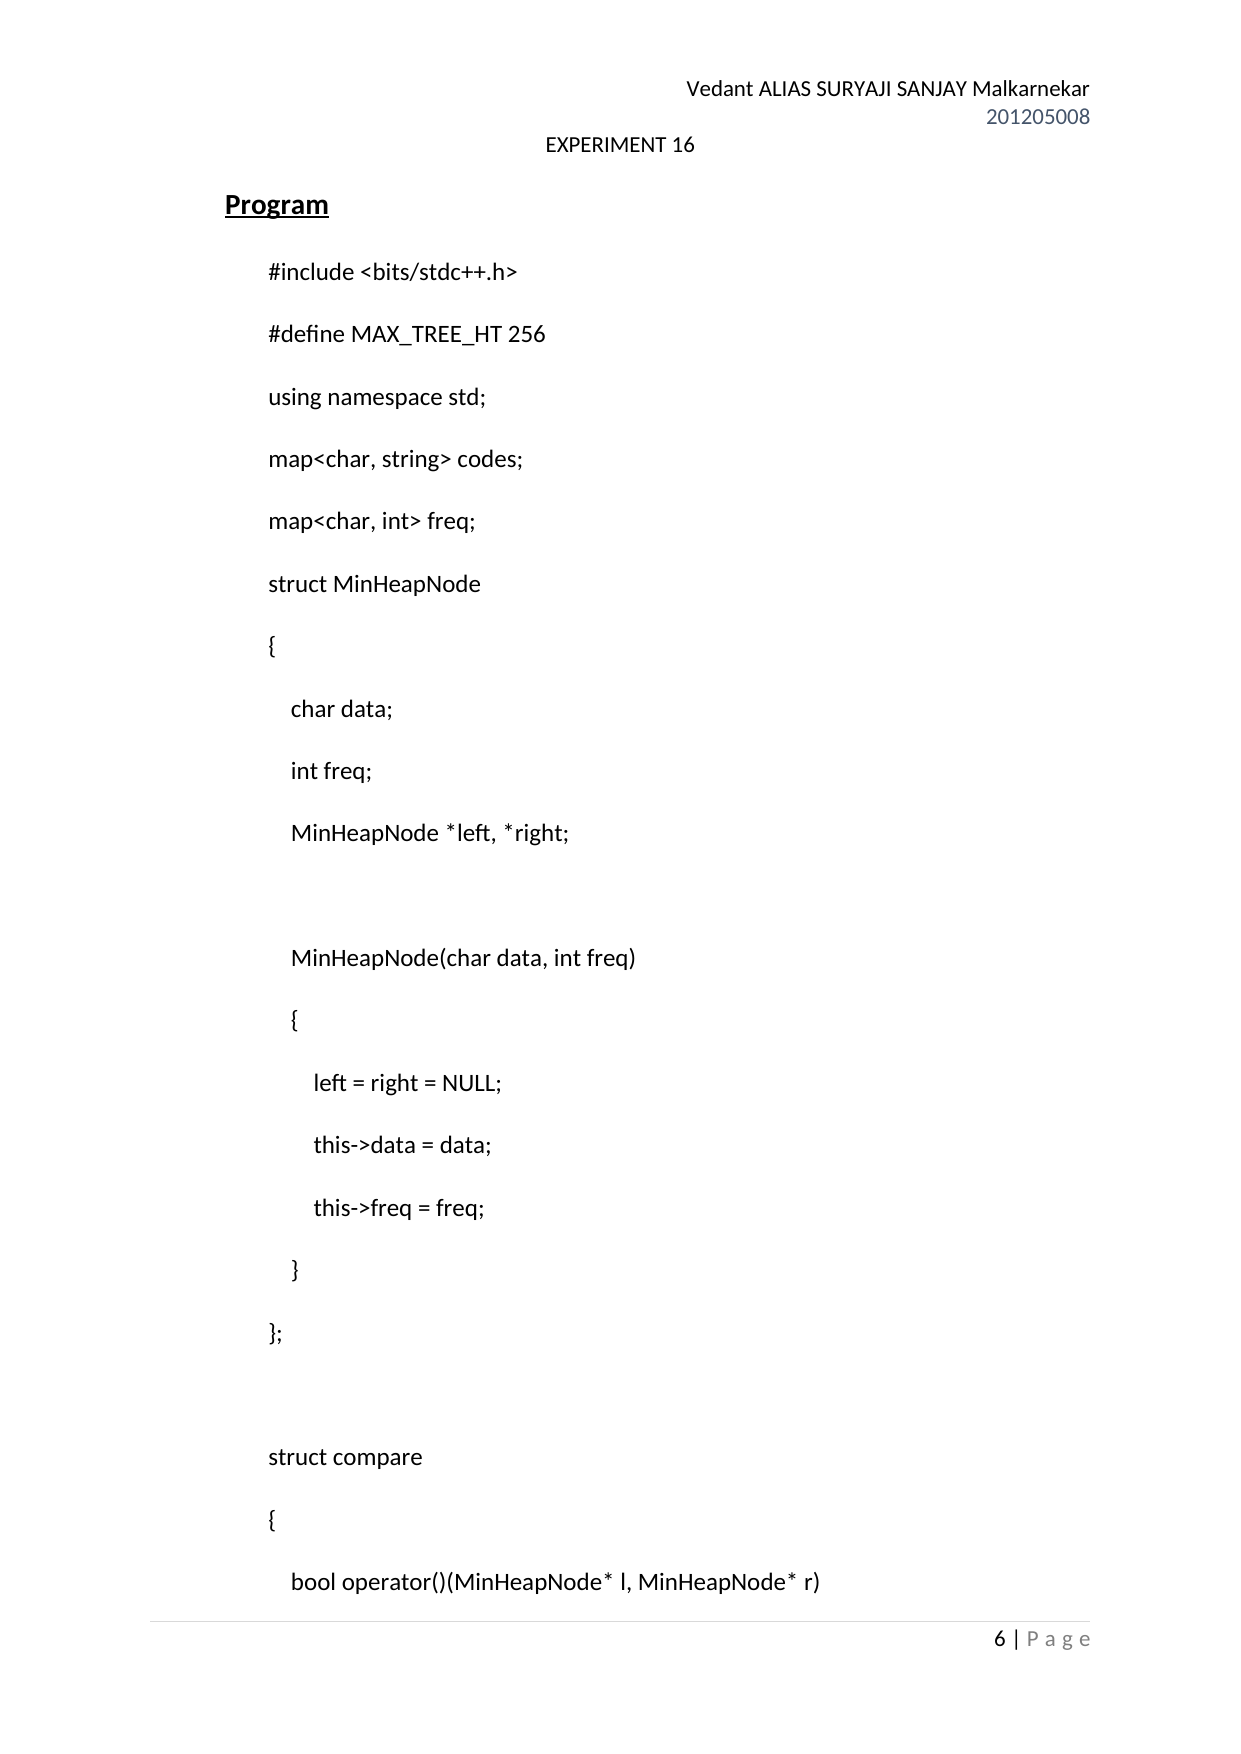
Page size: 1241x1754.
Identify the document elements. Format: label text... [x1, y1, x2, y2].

text } [150, 1254, 1090, 1285]
text Program [150, 186, 1090, 221]
text MinHeapNode *left, *right; [150, 817, 1090, 848]
text this->data = data; [150, 1129, 1090, 1160]
text { [150, 1504, 1090, 1534]
text MinHeapNode(char data, int freq) [150, 942, 1090, 973]
text map<char, string> codes; [150, 443, 1090, 474]
text char data; [150, 693, 1090, 723]
text struct compare [150, 1441, 1090, 1472]
text bool operator()(MinHeapNode* l, MinHeapNode* r) [150, 1566, 1090, 1597]
text int freq; [150, 755, 1090, 786]
text #define MAX_TREE_HT 256 [150, 318, 1090, 349]
text #include <bits/stdc++.h> [150, 256, 1090, 286]
text { [150, 630, 1090, 661]
text { [150, 1005, 1090, 1035]
text using namespace std; [150, 381, 1090, 411]
text left = right = NULL; [150, 1067, 1090, 1098]
text this->freq = freq; [150, 1192, 1090, 1222]
text map<char, int> freq; [150, 506, 1090, 536]
text struct MinHeapNode [150, 568, 1090, 598]
text }; [150, 1317, 1090, 1347]
